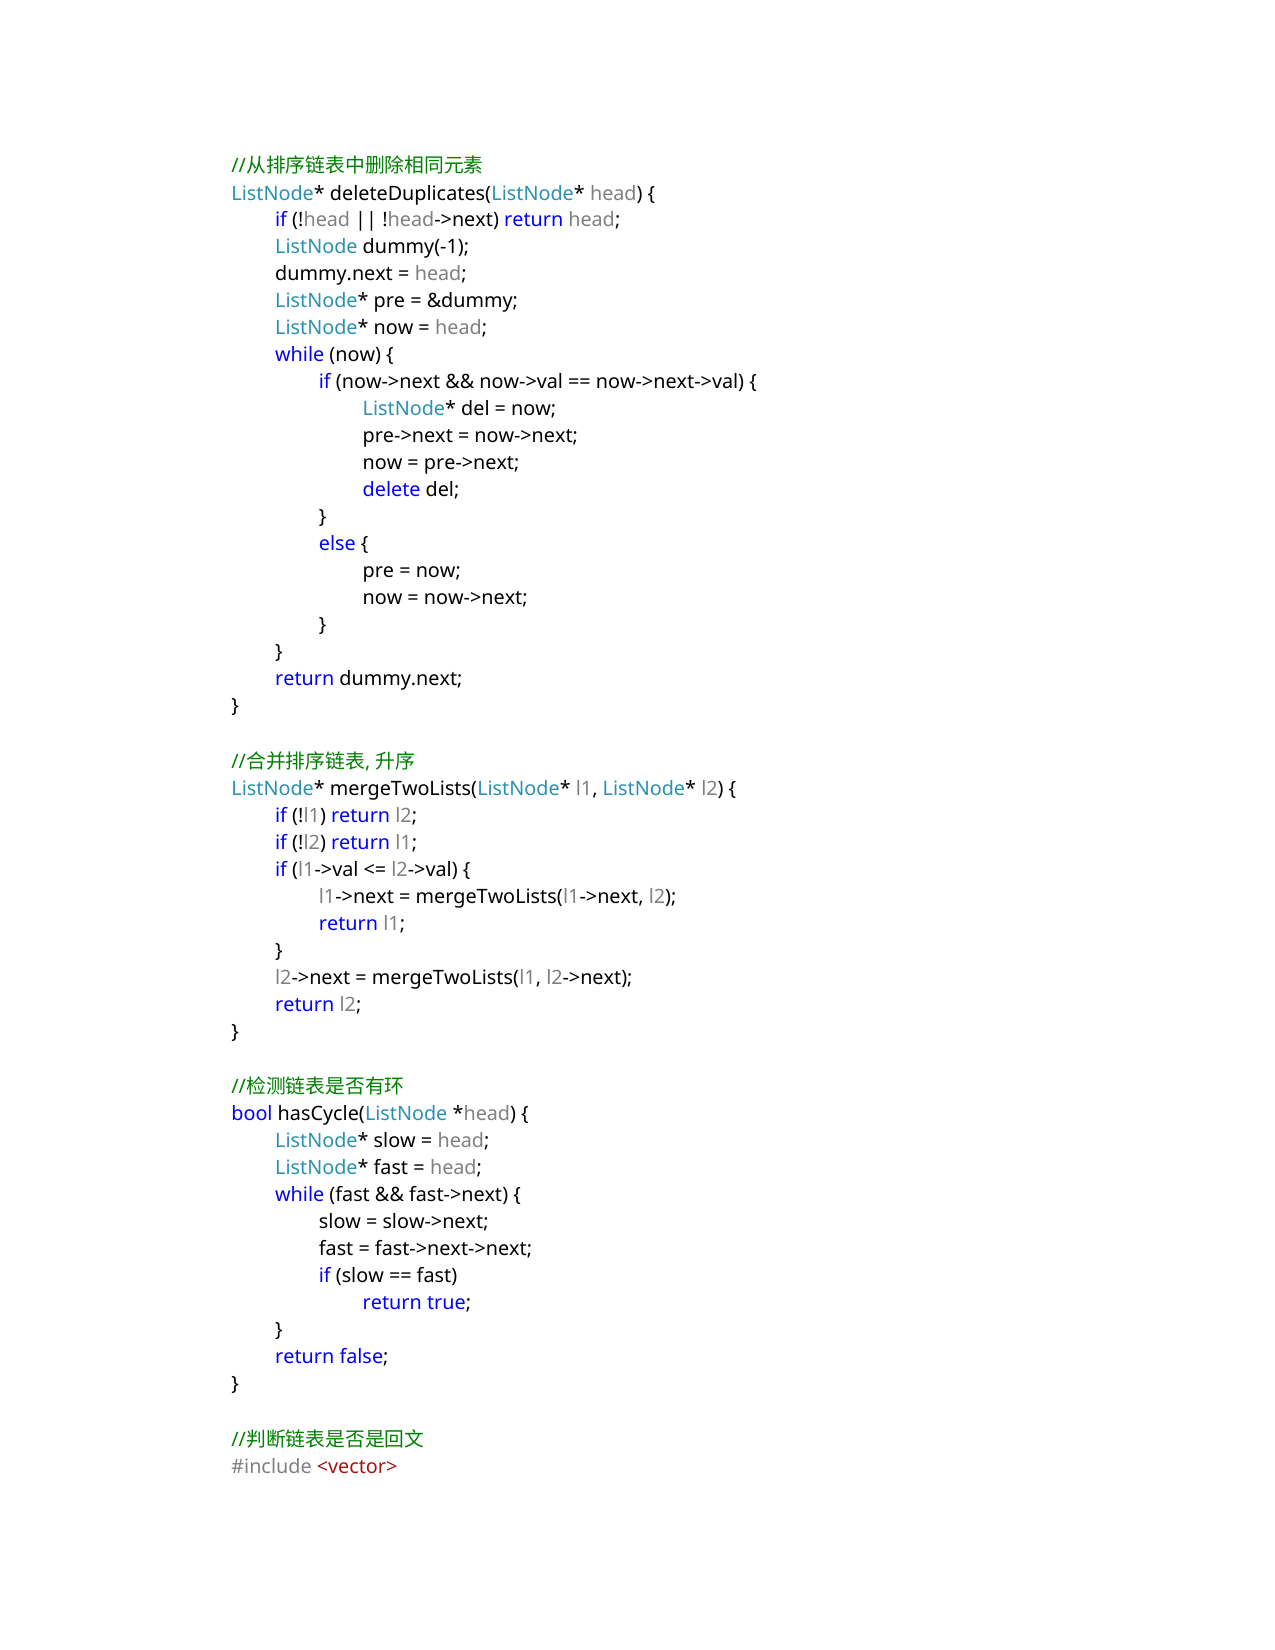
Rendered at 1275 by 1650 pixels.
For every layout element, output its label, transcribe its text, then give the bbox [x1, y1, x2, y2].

text } [187, 1315, 1087, 1342]
text ListNode* fast = head; [187, 1153, 1087, 1181]
text } [187, 936, 1087, 963]
text delete del; [187, 476, 1087, 502]
text if (slow == fast) [187, 1261, 1087, 1288]
text fast = fast->next->next; [187, 1234, 1087, 1261]
text } [187, 1369, 1087, 1396]
text } [187, 610, 1087, 637]
text //合并排序链表, 升序 [187, 745, 1087, 774]
text ListNode* deleteDuplicates(ListNode* head) { [187, 179, 1087, 206]
text if (now->next && now->val == now->next->val) { [187, 368, 1087, 394]
text ListNode* del = now; [187, 394, 1087, 422]
text } [187, 691, 1087, 718]
text l1->next = mergeTwoLists(l1->next, l2); [187, 882, 1087, 909]
text //检测链表是否有环 [187, 1071, 1087, 1099]
text l2->next = mergeTwoLists(l1, l2->next); [187, 963, 1087, 990]
text } [187, 502, 1087, 529]
text ListNode* pre = &dummy; [187, 287, 1087, 314]
text return dummy.next; [187, 664, 1087, 691]
text #include <vector> [187, 1452, 1087, 1479]
text while (now) { [187, 341, 1087, 368]
text } [187, 637, 1087, 664]
text ListNode dummy(-1); [187, 233, 1087, 260]
text now = now->next; [187, 583, 1087, 610]
text else { [187, 529, 1087, 556]
text pre = now; [187, 556, 1087, 583]
text ListNode* now = head; [187, 314, 1087, 341]
text } [187, 1017, 1087, 1044]
text slow = slow->next; [187, 1207, 1087, 1234]
text while (fast && fast->next) { [187, 1181, 1087, 1207]
text return false; [187, 1342, 1087, 1369]
text now = pre->next; [187, 448, 1087, 476]
text ListNode* mergeTwoLists(ListNode* l1, ListNode* l2) { [187, 774, 1087, 801]
text if (l1->val <= l2->val) { [187, 855, 1087, 882]
text dummy.next = head; [187, 260, 1087, 287]
text if (!l2) return l1; [187, 828, 1087, 855]
text if (!l1) return l2; [187, 801, 1087, 828]
text bool hasCycle(ListNode *head) { [187, 1099, 1087, 1127]
text if (!head || !head->next) return head; [187, 206, 1087, 233]
text ListNode* slow = head; [187, 1127, 1087, 1153]
text return l2; [187, 990, 1087, 1017]
text //判断链表是否是回文 [187, 1423, 1087, 1452]
text pre->next = now->next; [187, 422, 1087, 448]
text return l1; [187, 909, 1087, 936]
text //从排序链表中删除相同元素 [187, 150, 1087, 179]
text return true; [187, 1288, 1087, 1315]
